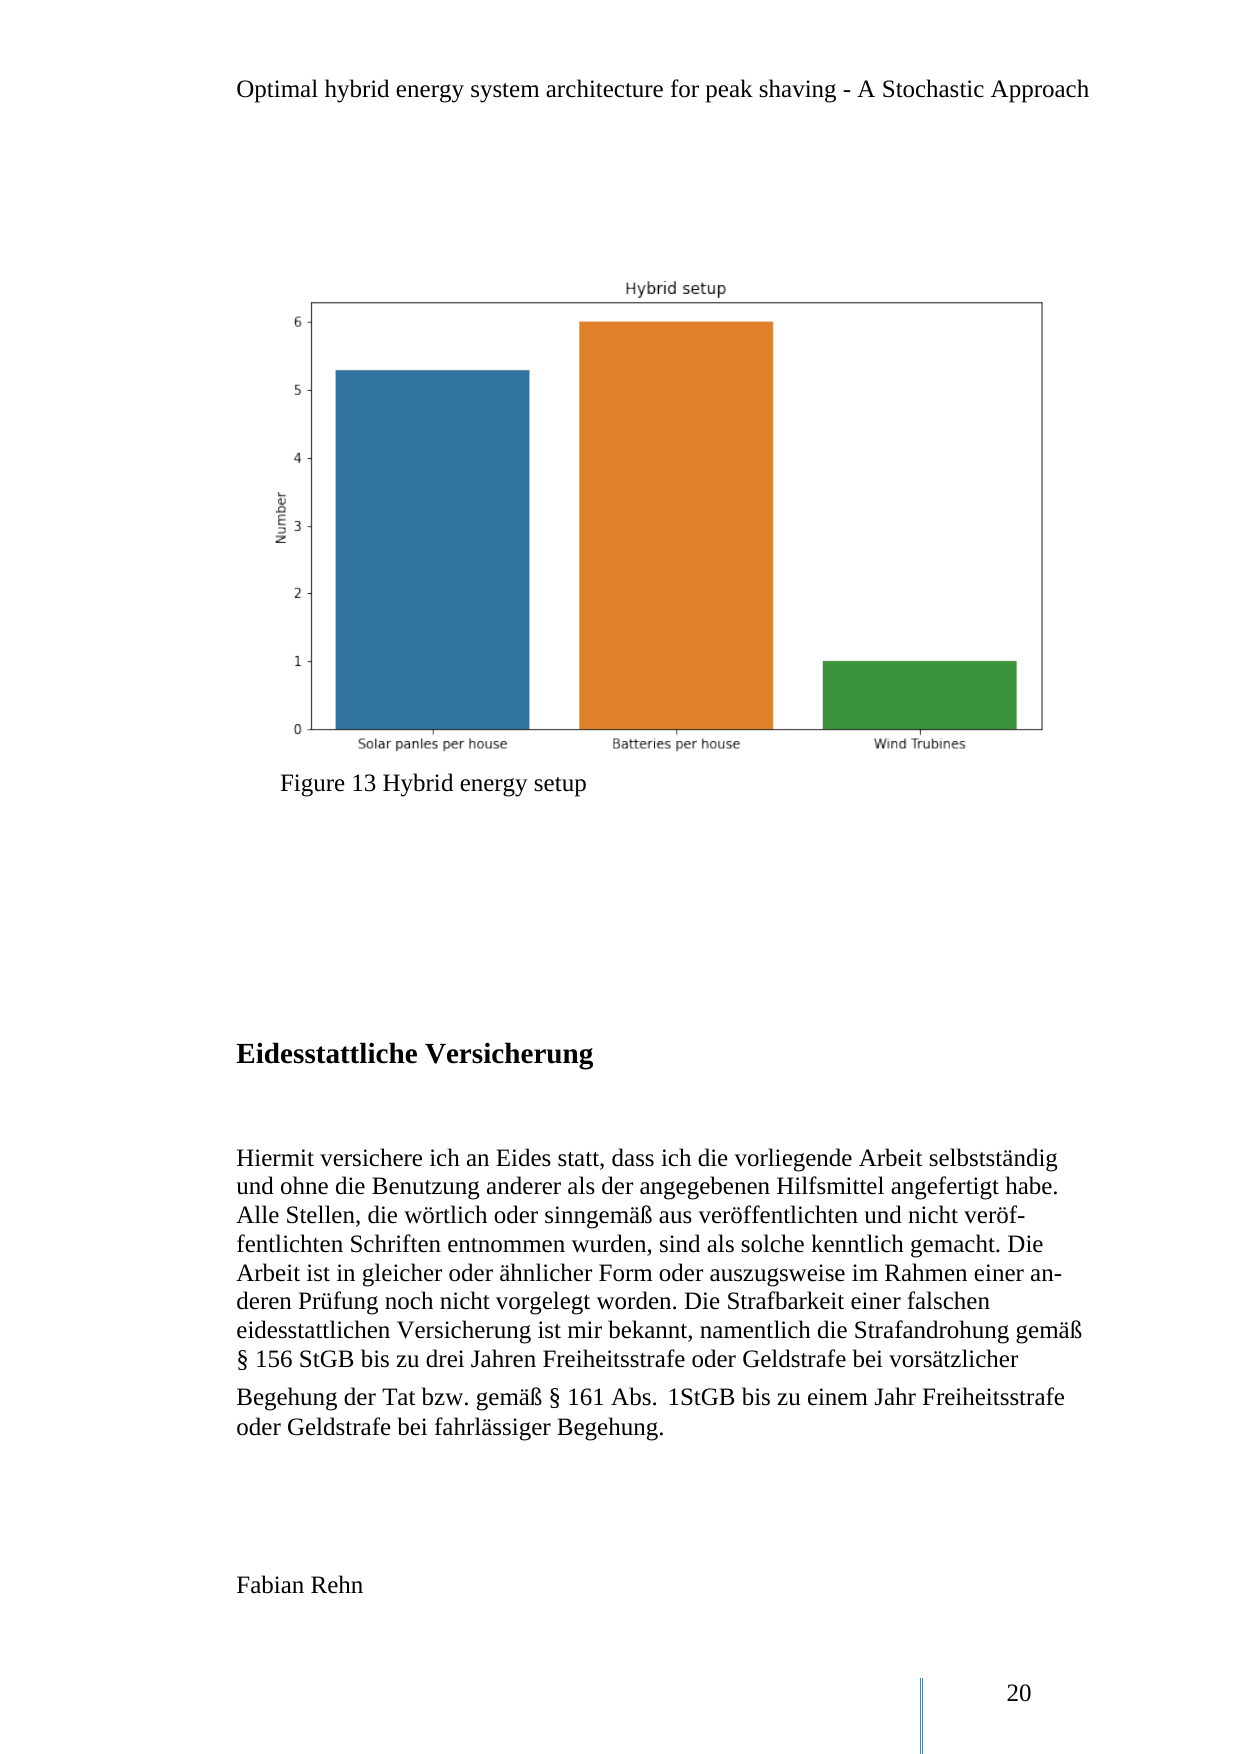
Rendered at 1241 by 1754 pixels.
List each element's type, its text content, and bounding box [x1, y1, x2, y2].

picture [193, 234, 1135, 800]
text Fabian Rehn [236, 1570, 1092, 1599]
text Hiermit versichere ich an Eides statt, dass ich die vorliegende Arbeit selbstständig und ohne die Benutzung anderer als der angegebenen Hilfsmittel angefertigt habe. Alle Stellen, die wörtlich oder sinngemäß aus veröffentlichten und nicht veröf-fentlichten Schriften entnommen wurden, sind als solche kenntlich gemacht. Die Arbeit ist in gleicher oder ähnlicher Form oder auszugsweise im Rahmen einer an-deren Prüfung noch nicht vorgelegt worden. Die Strafbarkeit einer falschen eidesstattlichen Versicherung ist mir bekannt, namentlich die Strafandrohung gemäß § 156 StGB bis zu drei Jahren Freiheitsstrafe oder Geldstrafe bei vorsätzlicher Begehung der Tat bzw. gemäß § 161 Abs. 1StGB bis zu einem Jahr Freiheitsstrafe oder Geldstrafe bei fahrlässiger Begehung. [236, 1143, 1092, 1441]
subtitle Eidesstattliche Versicherung [236, 1036, 1092, 1070]
